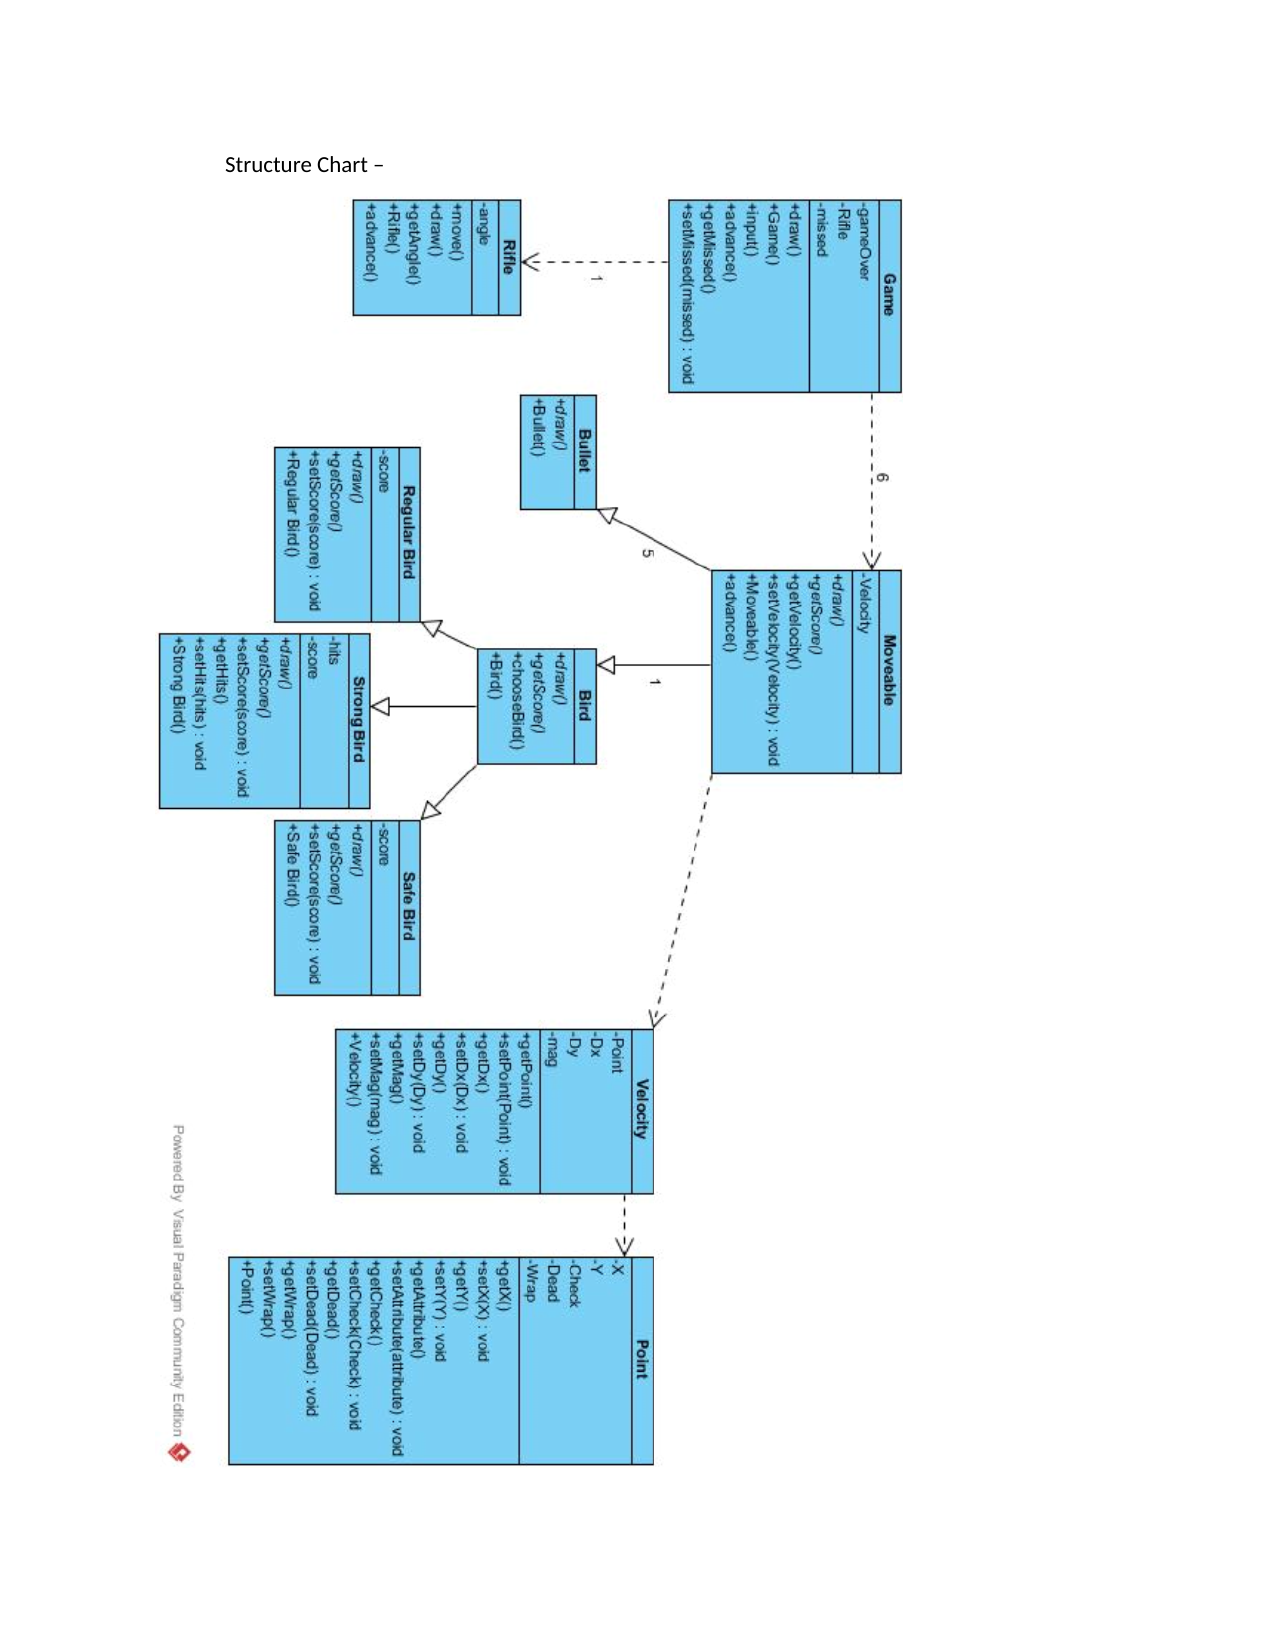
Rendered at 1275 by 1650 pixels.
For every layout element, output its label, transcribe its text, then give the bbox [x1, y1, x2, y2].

picture [155, 198, 903, 1468]
text Structure Chart – [150, 150, 1125, 178]
